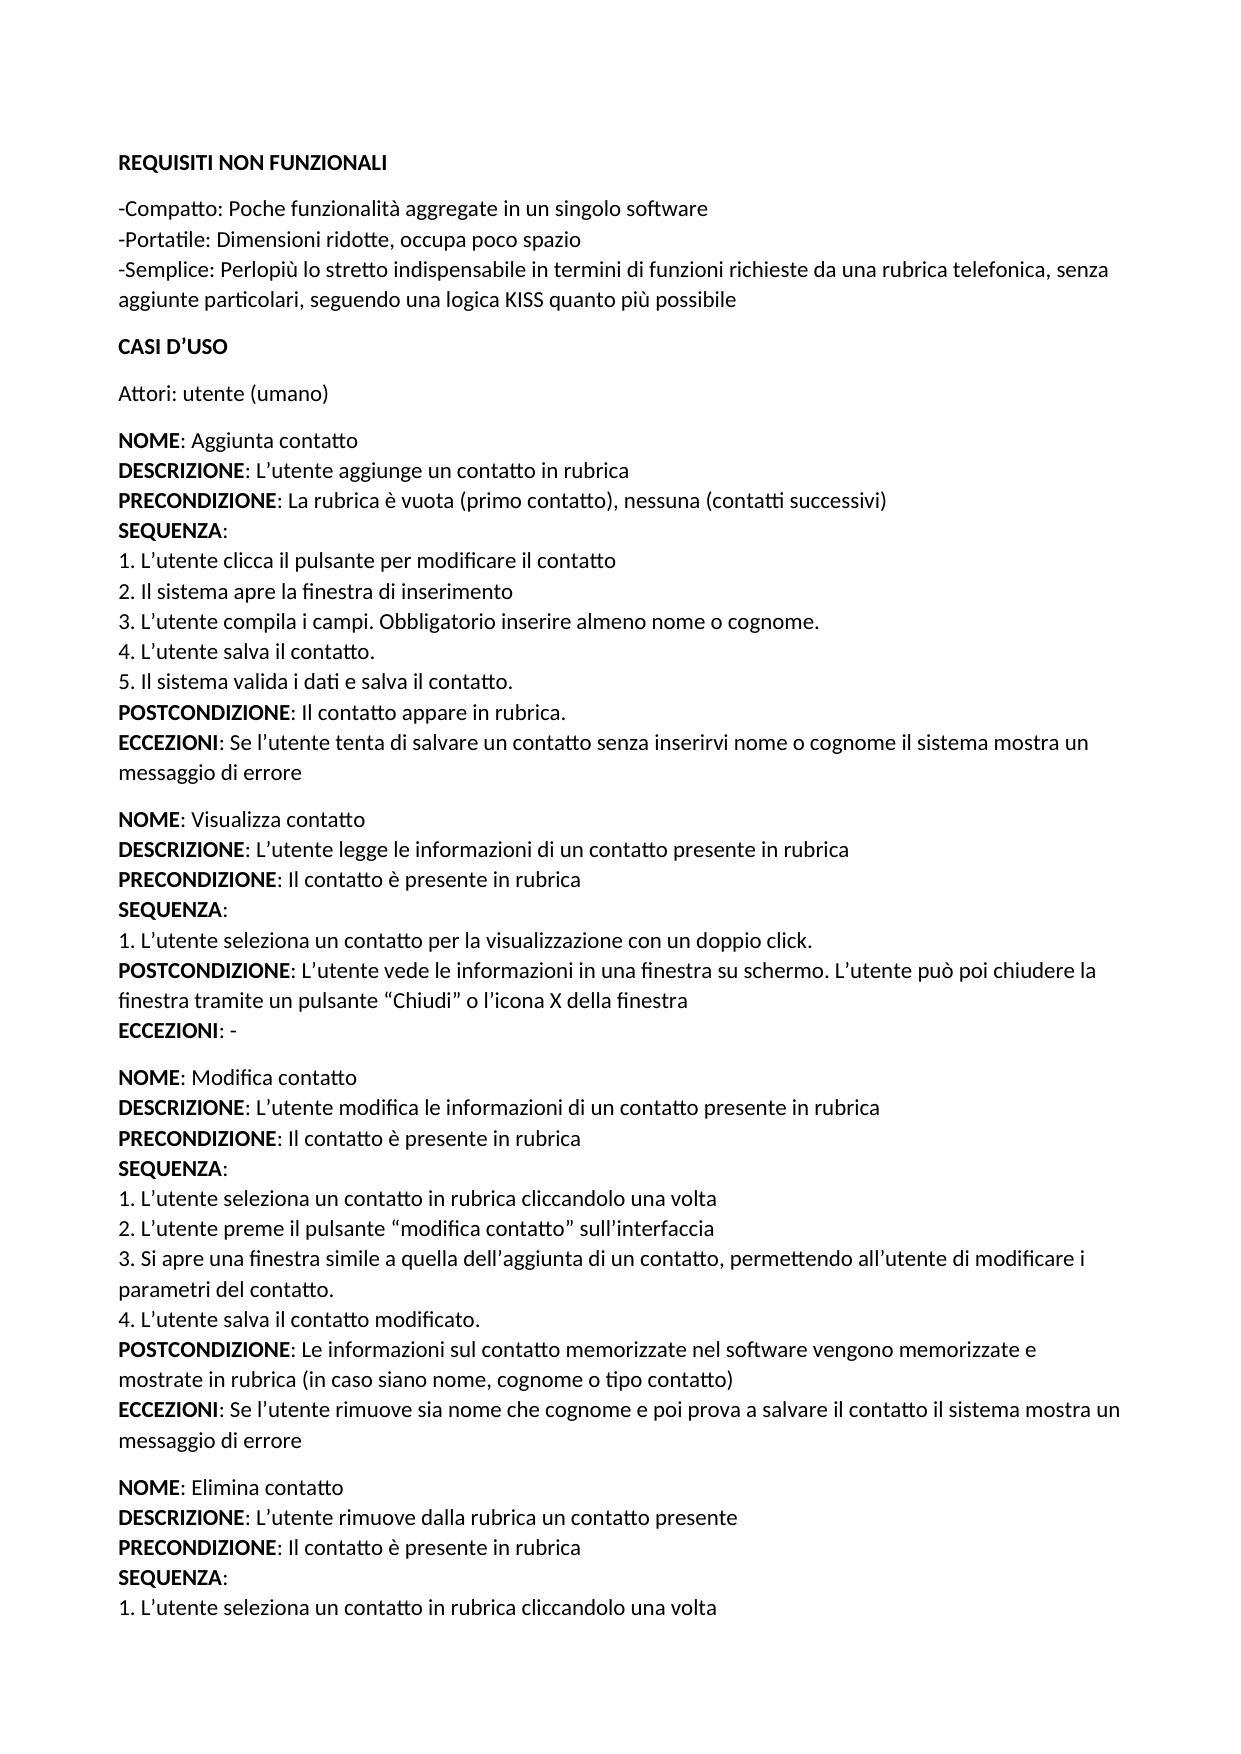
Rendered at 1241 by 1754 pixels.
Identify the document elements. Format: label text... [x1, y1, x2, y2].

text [118, 1473, 1122, 1621]
text NOME: Visualizza contatto DESCRIZIONE: L’utente legge le informazioni di un contatto presente in rubrica PRECONDIZIONE: Il contatto è presente in rubrica SEQUENZA: 1. L’utente seleziona un contatto per la visualizzazione con un doppio click. POSTCONDIZIONE: L’utente vede le informazioni in una finestra su schermo. L’utente può poi chiudere la finestra tramite un pulsante “Chiudi” o l’icona X della finestra ECCEZIONI: - [118, 805, 1122, 1044]
text NOME: Modifica contatto DESCRIZIONE: L’utente modifica le informazioni di un contatto presente in rubrica PRECONDIZIONE: Il contatto è presente in rubrica SEQUENZA: 1. L’utente seleziona un contatto in rubrica cliccandolo una volta 2. L’utente preme il pulsante “modifica contatto” sull’interfaccia 3. Si apre una finestra simile a quella dell’aggiunta di un contatto, permettendo all’utente di modificare i parametri del contatto. 4. L’utente salva il contatto modificato. POSTCONDIZIONE: Le informazioni sul contatto memorizzate nel software vengono memorizzate e mostrate in rubrica (in caso siano nome, cognome o tipo contatto) ECCEZIONI: Se l’utente rimuove sia nome che cognome e poi prova a salvare il contatto il sistema mostra un messaggio di errore [118, 1063, 1122, 1454]
text -Compatto: Poche funzionalità aggregate in un singolo software -Portatile: Dimensioni ridotte, occupa poco spazio -Semplice: Perlopiù lo stretto indispensabile in termini di funzioni richieste da una rubrica telefonica, senza aggiunte particolari, seguendo una logica KISS quanto più possibile [118, 194, 1122, 313]
text NOME: Aggiunta contatto DESCRIZIONE: L’utente aggiunge un contatto in rubrica PRECONDIZIONE: La rubrica è vuota (primo contatto), nessuna (contatti successivi) SEQUENZA: 1. L’utente clicca il pulsante per modificare il contatto 2. Il sistema apre la finestra di inserimento 3. L’utente compila i campi. Obbligatorio inserire almeno nome o cognome. 4. L’utente salva il contatto. 5. Il sistema valida i dati e salva il contatto. POSTCONDIZIONE: Il contatto appare in rubrica. ECCEZIONI: Se l’utente tenta di salvare un contatto senza inserirvi nome o cognome il sistema mostra un messaggio di errore [118, 426, 1122, 786]
text REQUISITI NON FUNZIONALI [118, 148, 1122, 176]
text CASI D’USO [118, 332, 1122, 360]
text Attori: utente (umano) [118, 379, 1122, 407]
